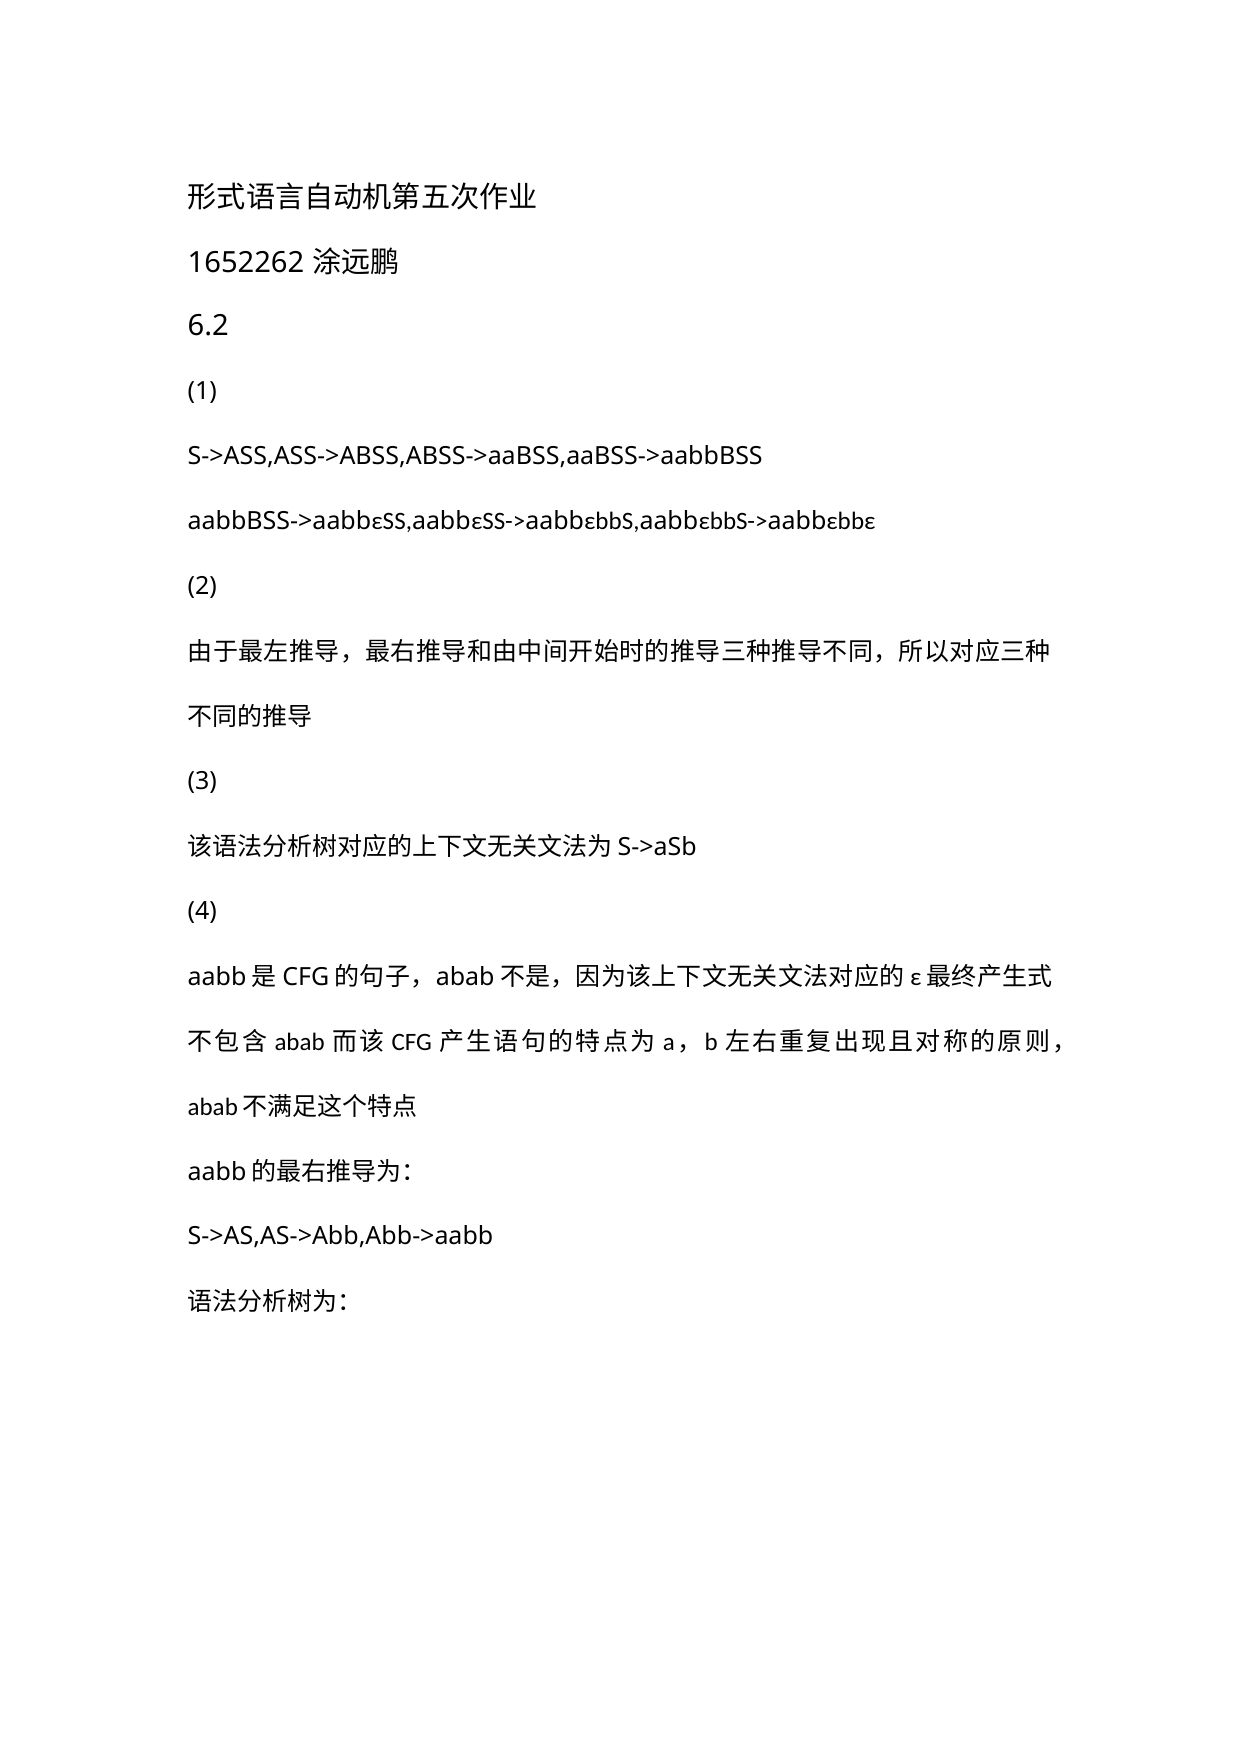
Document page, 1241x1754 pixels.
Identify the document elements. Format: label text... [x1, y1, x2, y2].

text (3) [187, 747, 1053, 812]
text S->ASS,ASS->ABSS,ABSS->aaBSS,aaBSS->aabbBSS [187, 422, 1053, 487]
text aabb的最右推导为： [187, 1137, 1053, 1202]
text 该语法分析树对应的上下文无关文法为S->aSb [187, 812, 1053, 877]
text 1652262 涂远鹏 [187, 227, 1053, 292]
text 形式语言自动机第五次作业 [187, 162, 1053, 227]
text 语法分析树为： [187, 1267, 1053, 1332]
text 由于最左推导，最右推导和由中间开始时的推导三种推导不同，所以对应三种不同的推导 [187, 617, 1053, 747]
text aabbBSS->aabbεSS,aabbεSS->aabbεbbS,aabbεbbS->aabbεbbε [187, 487, 1053, 552]
text 6.2 [187, 292, 1053, 357]
text (2) [187, 552, 1053, 617]
text (1) [187, 357, 1053, 422]
text S->AS,AS->Abb,Abb->aabb [187, 1202, 1053, 1267]
text aabb是CFG的句子，abab不是，因为该上下文无关文法对应的ε最终产生式不包含abab而该CFG产生语句的特点为a，b左右重复出现且对称的原则，abab不满足这个特点 [187, 942, 1053, 1137]
text (4) [187, 877, 1053, 942]
